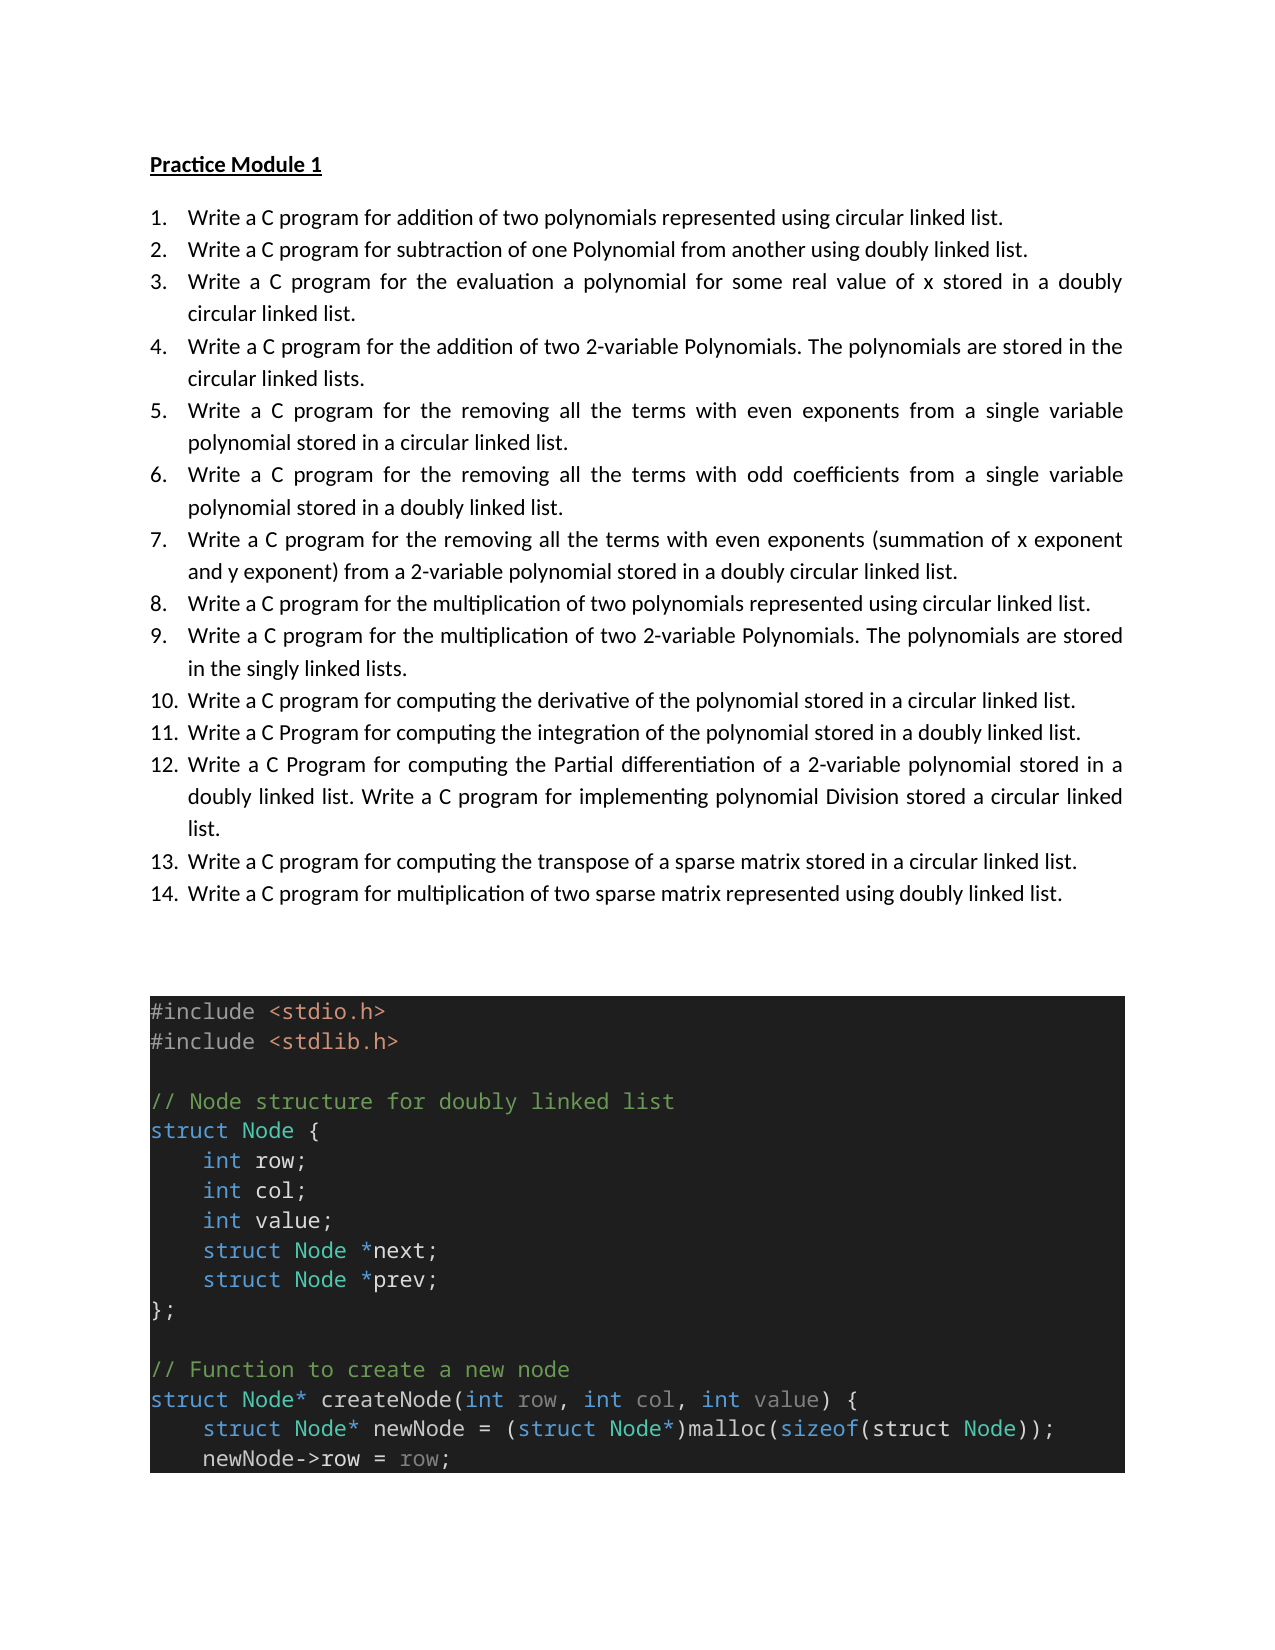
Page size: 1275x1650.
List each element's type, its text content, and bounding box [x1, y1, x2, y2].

text struct Node *prev; [150, 1264, 1125, 1294]
text }; [150, 1294, 1125, 1324]
text #include <stdlib.h> [150, 1026, 1125, 1056]
text newNode->row = row; [150, 1443, 1125, 1473]
list Write a C program for multiplication of two sparse matrix represented using doubly linked list. [150, 879, 1125, 907]
text struct Node { [150, 1116, 1125, 1145]
text struct Node* createNode(int row, int col, int value) { [150, 1384, 1125, 1413]
list Write a C program for the removing all the terms with even exponents (summation of x exponent and y exponent) from a 2-variable polynomial stored in a doubly circular linked list. [150, 525, 1125, 585]
list Write a C program for addition of two polynomials represented using circular linked list. [150, 203, 1125, 231]
list Write a C program for computing the transpose of a sparse matrix stored in a circular linked list. [150, 847, 1125, 875]
list Write a C program for the evaluation a polynomial for some real value of x stored in a doubly circular linked list. [150, 267, 1125, 328]
text struct Node *next; [150, 1235, 1125, 1264]
list Write a C Program for computing the integration of the polynomial stored in a doubly linked list. [150, 718, 1125, 746]
list Write a C program for computing the derivative of the polynomial stored in a circular linked list. [150, 686, 1125, 714]
list Write a C program for the addition of two 2-variable Polynomials. The polynomials are stored in the circular linked lists. [150, 332, 1125, 392]
list Write a C program for the multiplication of two 2-variable Polynomials. The polynomials are stored in the singly linked lists. [150, 621, 1125, 682]
list Write a C program for the removing all the terms with odd coefficients from a single variable polynomial stored in a doubly linked list. [150, 461, 1125, 521]
text Practice Module 1 [150, 150, 1125, 178]
text struct Node* newNode = (struct Node*)malloc(sizeof(struct Node)); [150, 1413, 1125, 1443]
list Write a C program for the multiplication of two polynomials represented using circular linked list. [150, 589, 1125, 617]
text int value; [150, 1205, 1125, 1235]
text int col; [150, 1175, 1125, 1205]
text int row; [150, 1145, 1125, 1175]
list Write a C program for the removing all the terms with even exponents from a single variable polynomial stored in a circular linked list. [150, 396, 1125, 456]
text // Node structure for doubly linked list [150, 1086, 1125, 1116]
text #include <stdio.h> [150, 996, 1125, 1026]
list Write a C Program for computing the Partial differentiation of a 2-variable polynomial stored in a doubly linked list. Write a C program for implementing polynomial Division stored a circular linked list. [150, 750, 1125, 843]
text // Function to create a new node [150, 1354, 1125, 1384]
list Write a C program for subtraction of one Polynomial from another using doubly linked list. [150, 235, 1125, 263]
